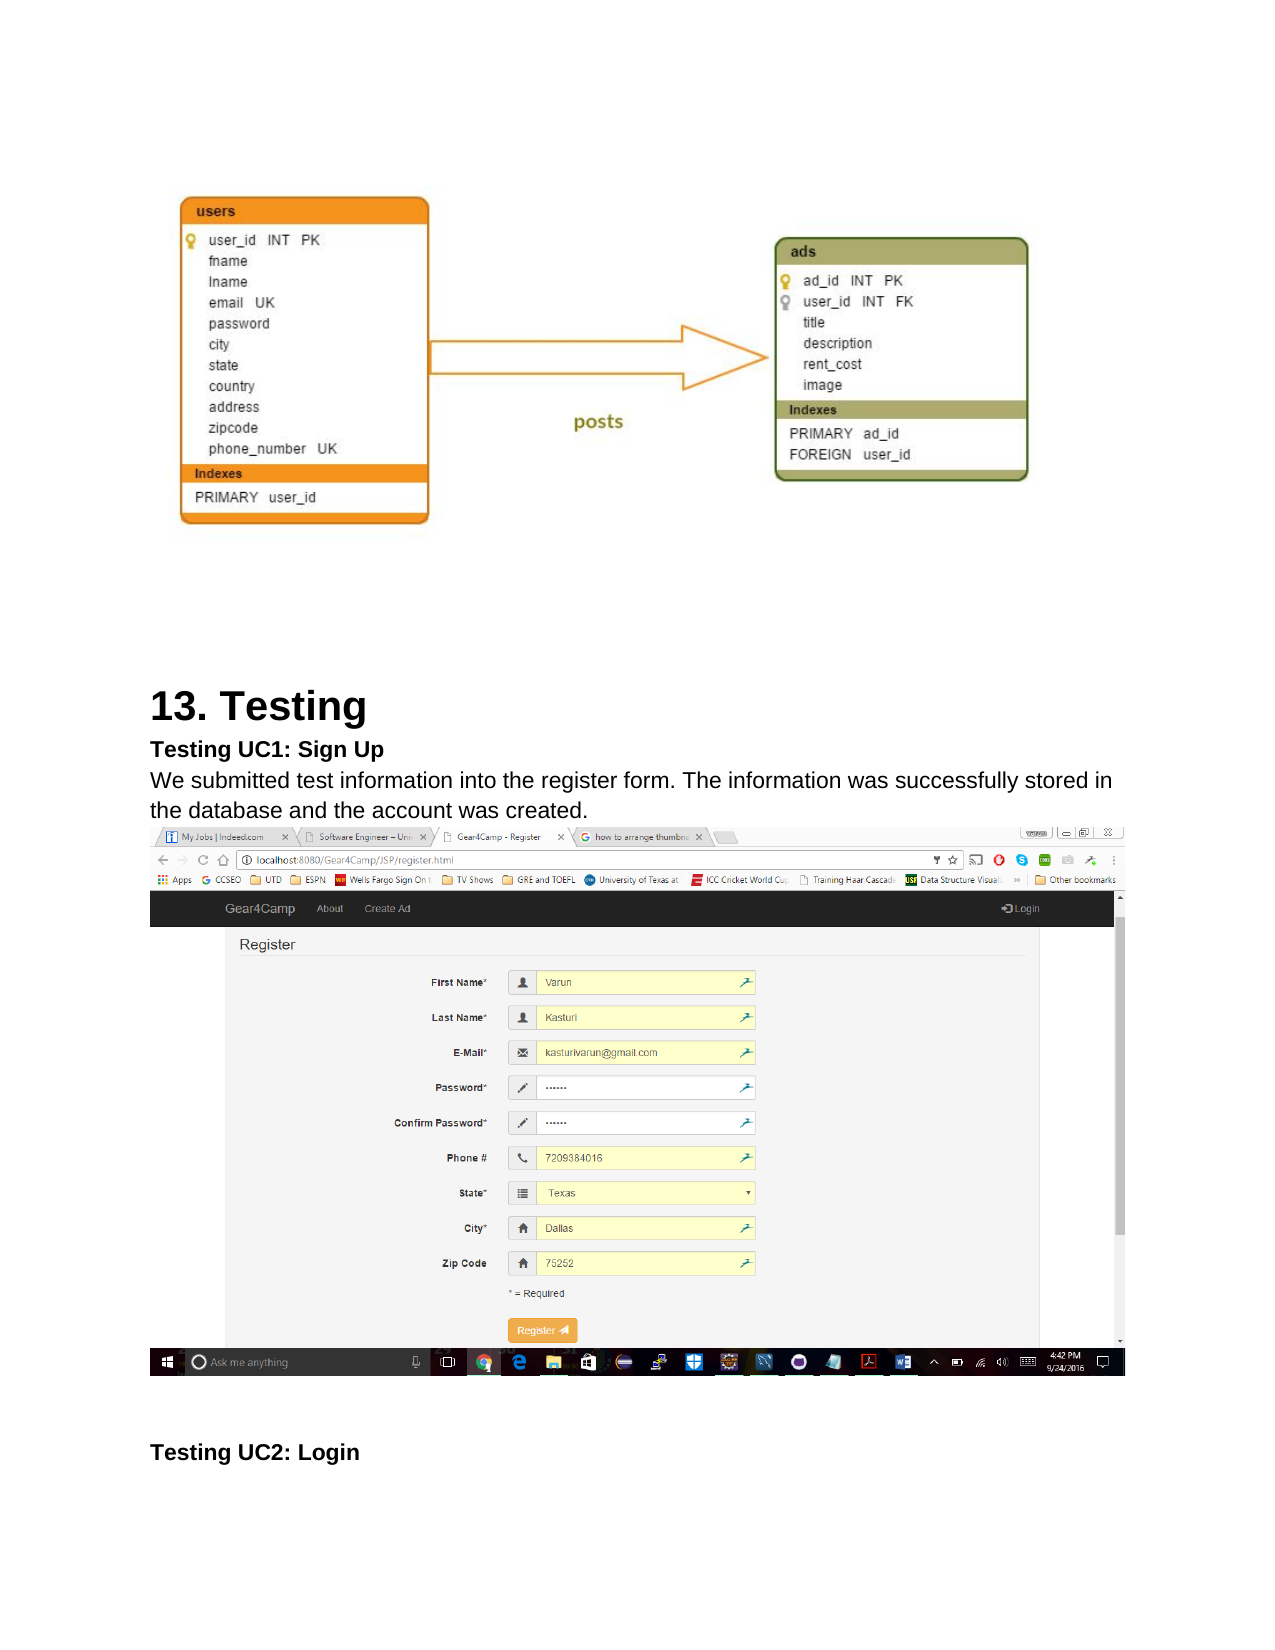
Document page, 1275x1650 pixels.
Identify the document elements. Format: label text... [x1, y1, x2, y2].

text 13. Testing [150, 681, 1125, 729]
text Testing UC2: Login [150, 1439, 1125, 1465]
picture [150, 827, 1125, 1376]
text We submitted test information into the register form. The information was successfully stored in the database and the account was created. [150, 767, 1125, 823]
text Testing UC1: Sign Up [150, 736, 1125, 763]
picture [150, 150, 1084, 587]
